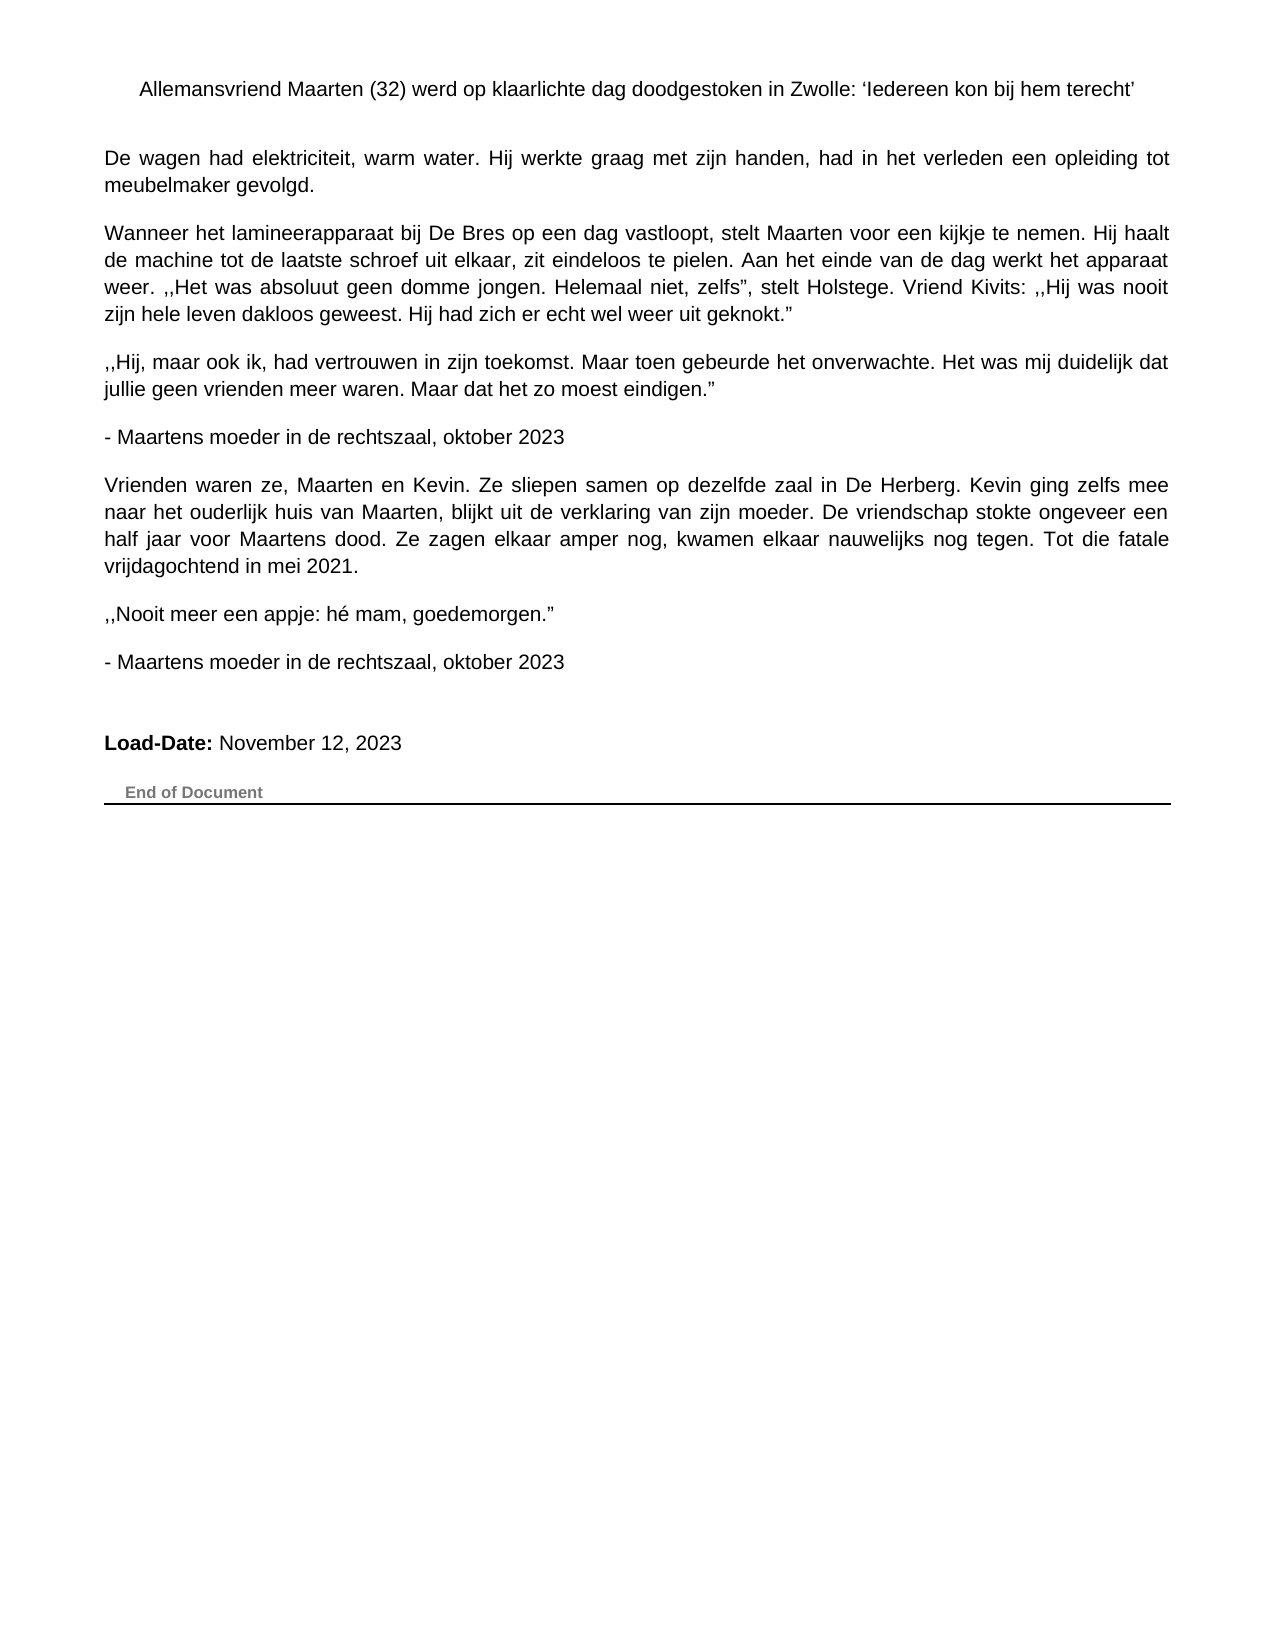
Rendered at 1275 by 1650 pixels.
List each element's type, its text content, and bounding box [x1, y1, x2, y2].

text Load-Date: November 12, 2023 [104, 698, 1171, 754]
text End of Document [125, 783, 1171, 802]
text - Maartens moeder in de rechtszaal, oktober 2023 [104, 646, 1171, 673]
text Wanneer het lamineerapparaat bij De Bres op een dag vastloopt, stelt Maarten voor een kijkje te nemen. Hij haalt de machine tot de laatste schroef uit elkaar, zit eindeloos te pielen. Aan het einde van de dag werkt het apparaat weer. ,,Het was absoluut geen domme jongen. Helemaal niet, zelfs”, stelt Holstege. Vriend Kivits: ,,Hij was nooit zijn hele leven dakloos geweest. Hij had zich er echt wel weer uit geknokt.” [104, 217, 1171, 326]
text ,,Nooit meer een appje: hé mam, goedemorgen.” [104, 598, 1171, 626]
text - Maartens moeder in de rechtszaal, oktober 2023 [104, 421, 1171, 448]
text ,,Hij, maar ook ik, had vertrouwen in zijn toekomst. Maar toen gebeurde het onverwachte. Het was mij duidelijk dat jullie geen vrienden meer waren. Maar dat het zo moest eindigen.” [104, 346, 1171, 401]
text De wagen had elektriciteit, warm water. Hij werkte graag met zijn handen, had in het verleden een opleiding tot meubelmaker gevolgd. [104, 142, 1171, 196]
text Vrienden waren ze, Maarten en Kevin. Ze sliepen samen op dezelfde zaal in De Herberg. Kevin ging zelfs mee naar het ouderlijk huis van Maarten, blijkt uit de verklaring van zijn moeder. De vriendschap stokte ongeveer een half jaar voor Maartens dood. Ze zagen elkaar amper nog, kwamen elkaar nauwelijks nog tegen. Tot die fatale vrijdagochtend in mei 2021. [104, 469, 1171, 578]
